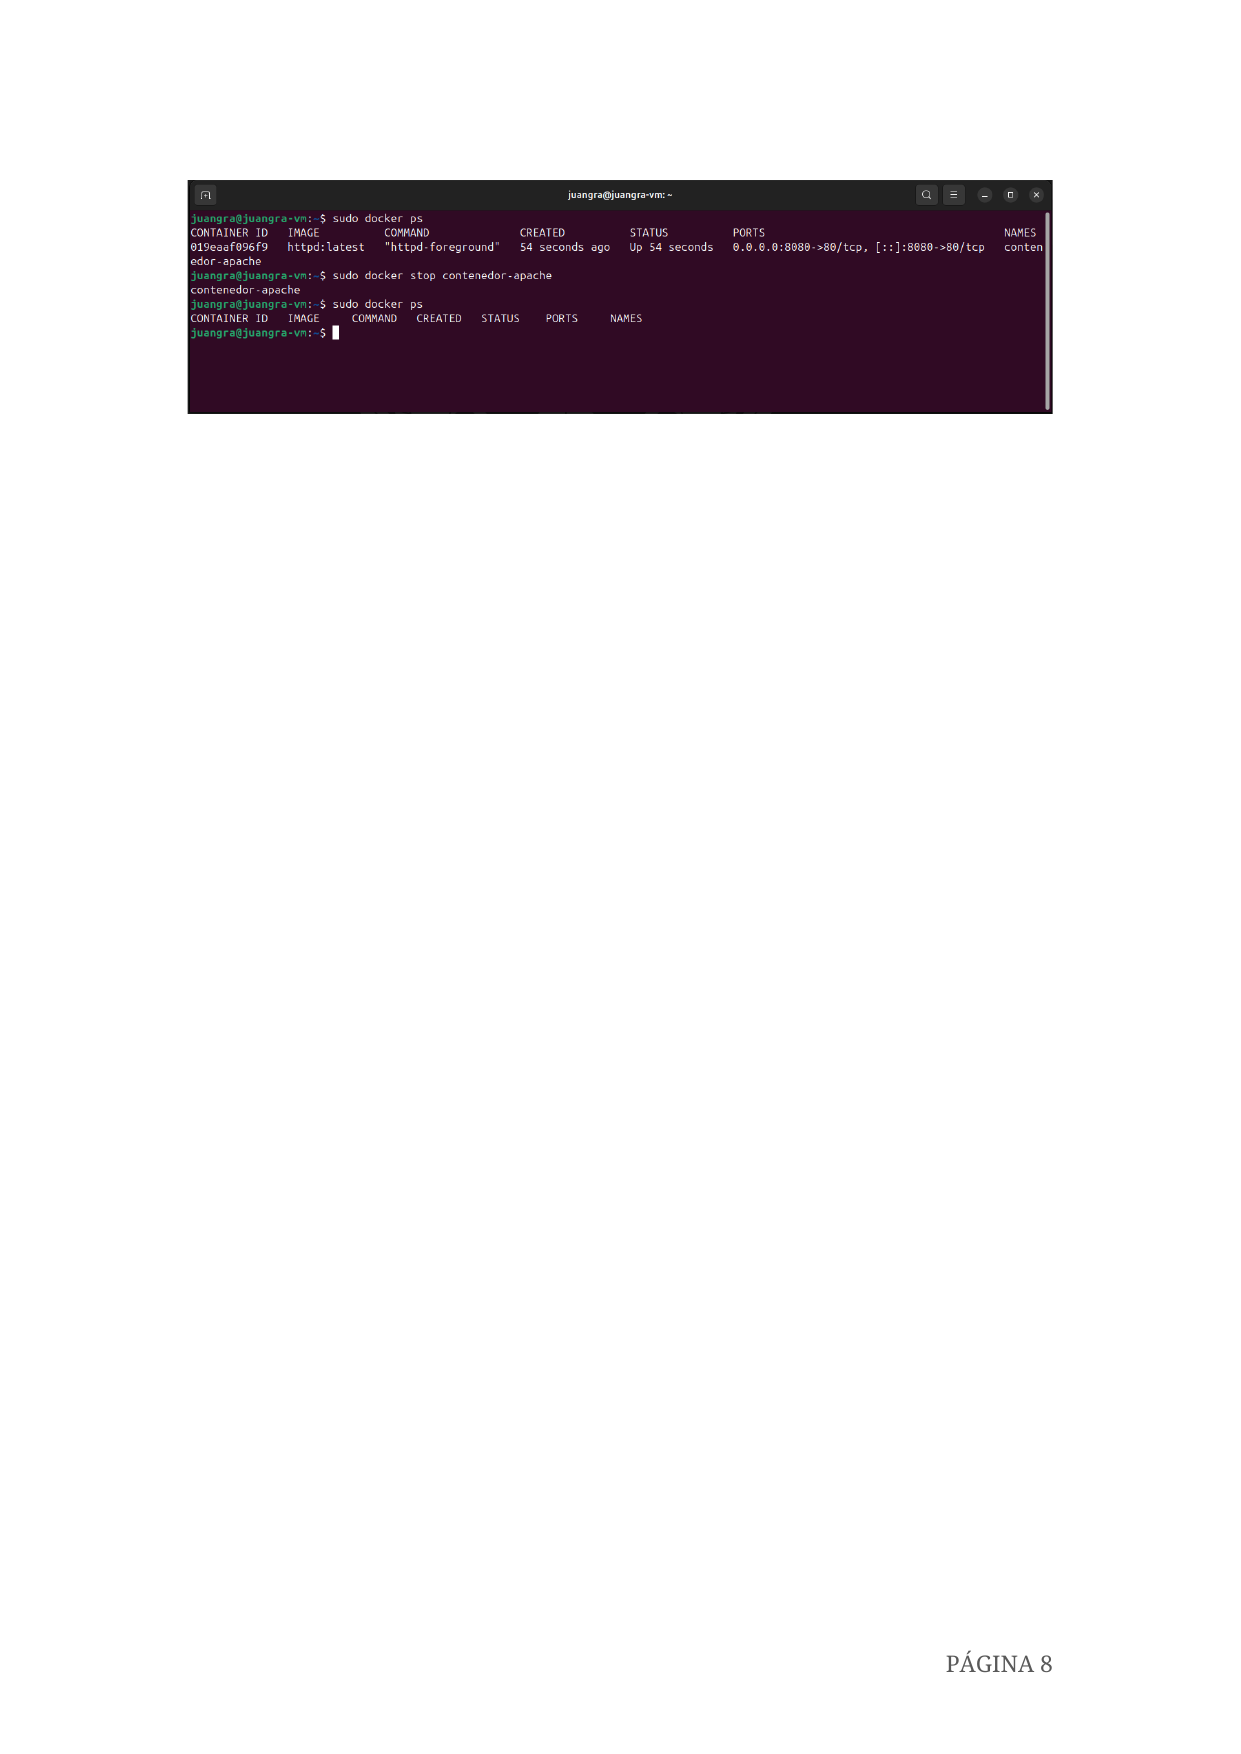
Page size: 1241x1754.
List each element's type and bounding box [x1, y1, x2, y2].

picture [187, 180, 1053, 414]
